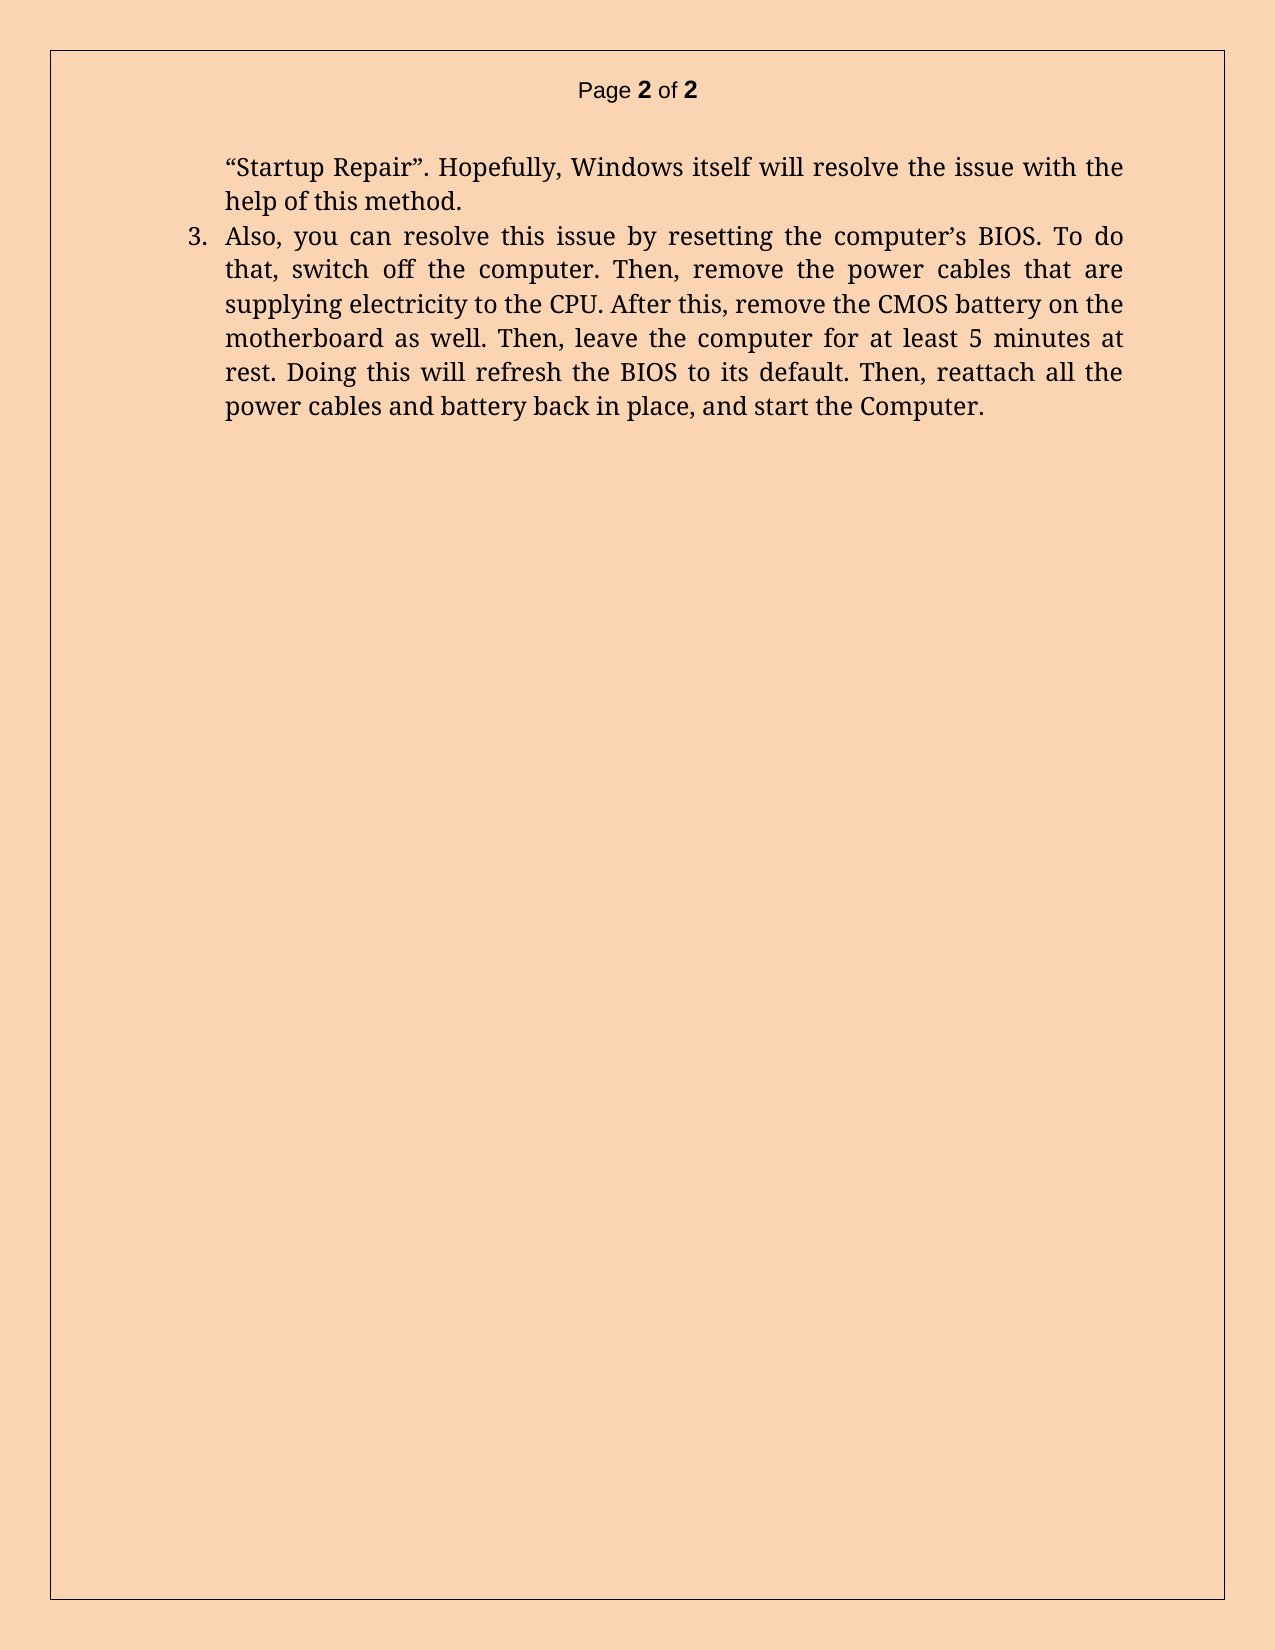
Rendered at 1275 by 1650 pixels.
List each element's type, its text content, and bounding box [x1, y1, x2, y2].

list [187, 150, 1125, 218]
list Also, you can resolve this issue by resetting the computer’s BIOS. To do that, switch off the computer. Then, remove the power cables that are supplying electricity to the CPU. After this, remove the CMOS battery on the motherboard as well. Then, leave the computer for at least 5 minutes at rest. Doing this will refresh the BIOS to its default. Then, reattach all the power cables and battery back in place, and start the Computer. [187, 218, 1125, 422]
